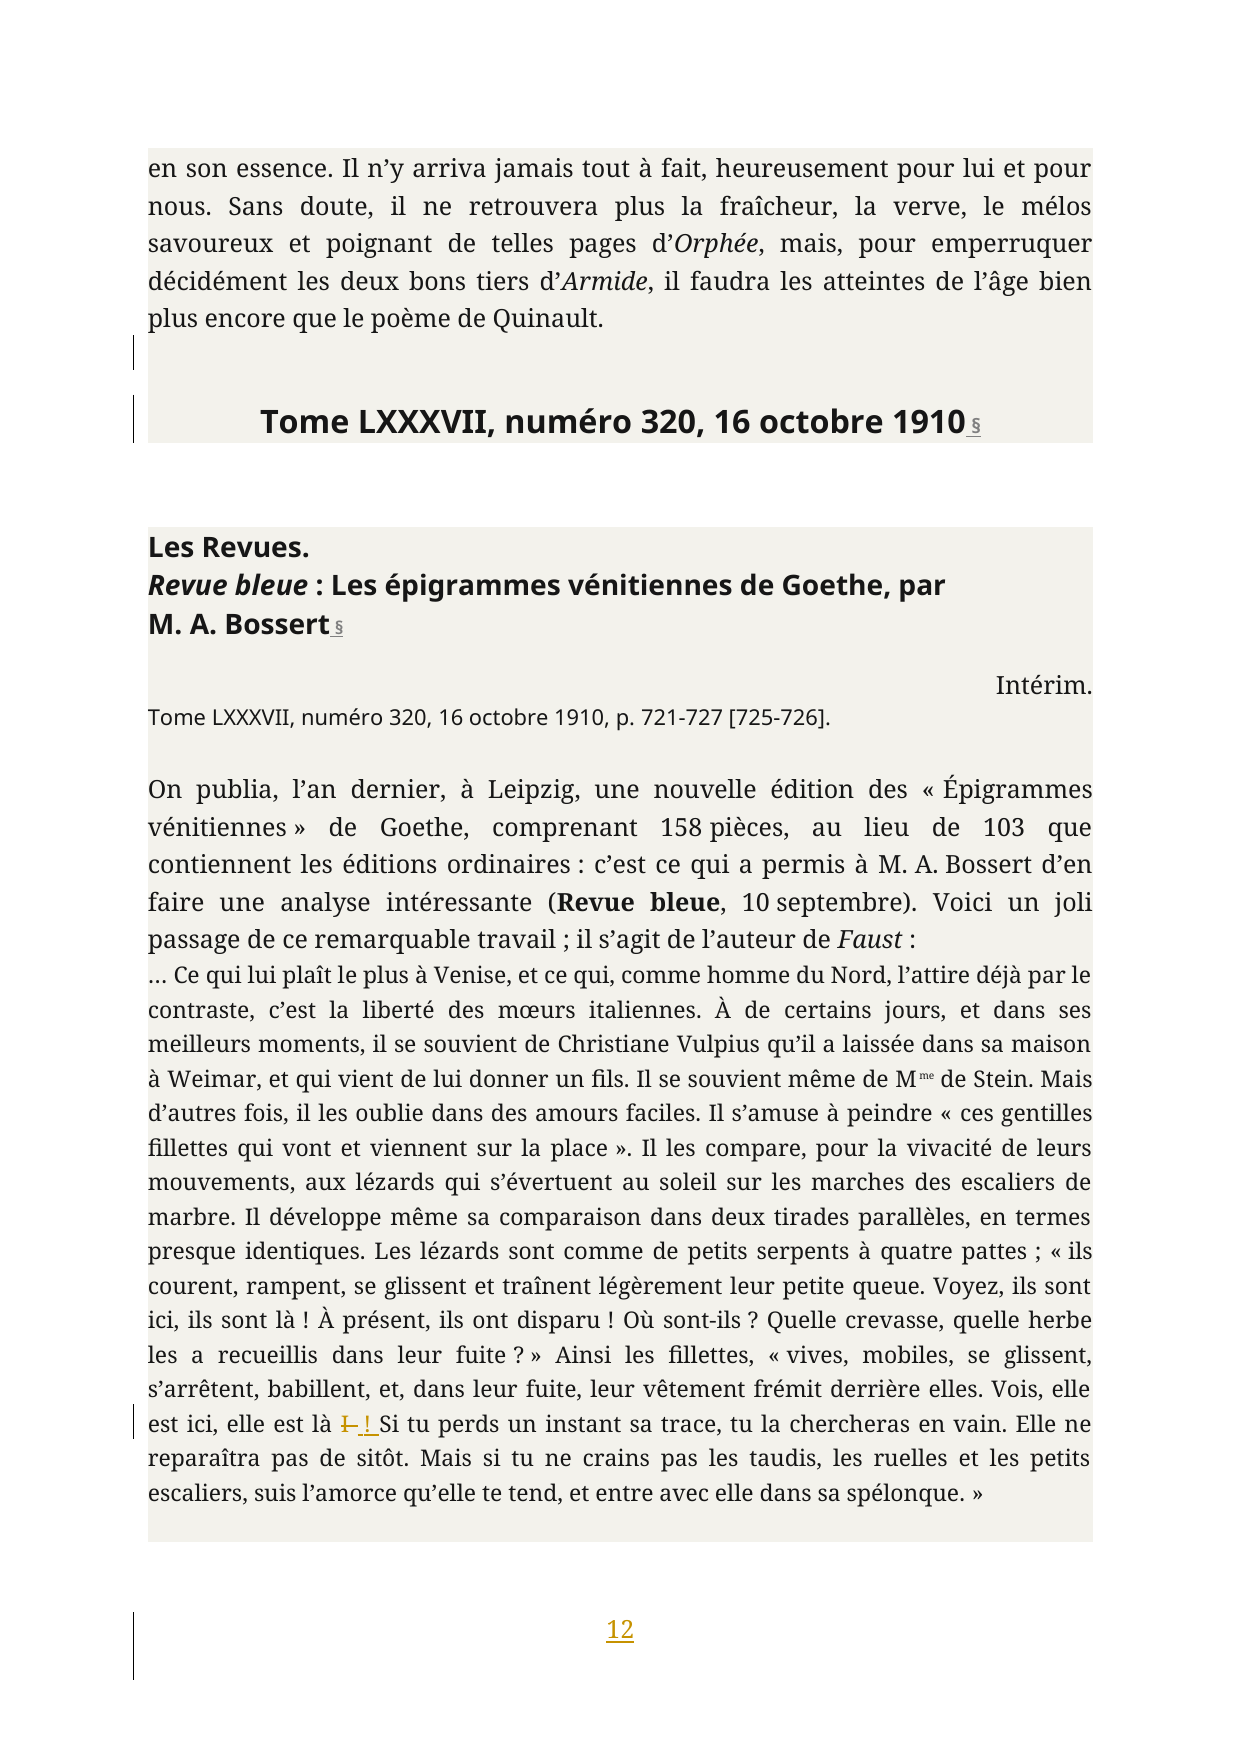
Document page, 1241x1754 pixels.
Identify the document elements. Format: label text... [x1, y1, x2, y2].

text Intérim. [148, 667, 1093, 701]
text Tome LXXXVII, numéro 320, 16 octobre 1910, p. 721-727 [725-726]. [148, 701, 1093, 731]
text Les Revues. Revue bleue : Les épigrammes vénitiennes de Goethe, par M. A. Bossert § [148, 527, 1093, 642]
text … Ce qui lui plaît le plus à Venise, et ce qui, comme homme du Nord, l’attire déjà par le contraste, c’est la liberté des mœurs italiennes. À de certains jours, et dans ses meilleurs moments, il se souvient de Christiane Vulpius qu’il a laissée dans sa maison à Weimar, et qui vient de lui donner un fils. Il se souvient même de Mme de Stein. Mais d’autres fois, il les oublie dans des amours faciles. Il s’amuse à peindre « ces gentilles fillettes qui vont et viennent sur la place ». Il les compare, pour la vivacité de leurs mouvements, aux lézards qui s’évertuent au soleil sur les marches des escaliers de marbre. Il développe même sa comparaison dans deux tirades parallèles, en termes presque identiques. Les lézards sont comme de petits serpents à quatre pattes ; « ils courent, rampent, se glissent et traînent légèrement leur petite queue. Voyez, ils sont ici, ils sont là ! À présent, ils ont disparu ! Où sont-ils ? Quelle crevasse, quelle herbe les a recueillis dans leur fuite ? » Ainsi les fillettes, « vives, mobiles, se glissent, s’arrêtent, babillent, et, dans leur fuite, leur vêtement frémit derrière elles. Vois, elle est ici, elle est là Si tu perds un instant sa trace, tu la chercheras en vain. Elle ne reparaîtra pas de sitôt. Mais si tu ne crains pas les taudis, les ruelles et les petits escaliers, suis l’amorce qu’elle te tend, et entre avec elle dans sa spélonque. » [148, 956, 1093, 1508]
subtitle Tome LXXXVII, numéro 320, 16 octobre 1910 § [148, 394, 1093, 443]
text On publia, l’an dernier, à Leipzig, une nouvelle édition des « Épigrammes vénitiennes » de Goethe, comprenant 158 pièces, au lieu de 103 que contiennent les éditions ordinaires : c’est ce qui a permis à M. A. Bossert d’en faire une analyse intéressante (Revue bleue, 10 septembre). Voici un joli passage de ce remarquable travail ; il s’agit de l’auteur de Faust : [148, 769, 1093, 956]
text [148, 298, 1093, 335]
